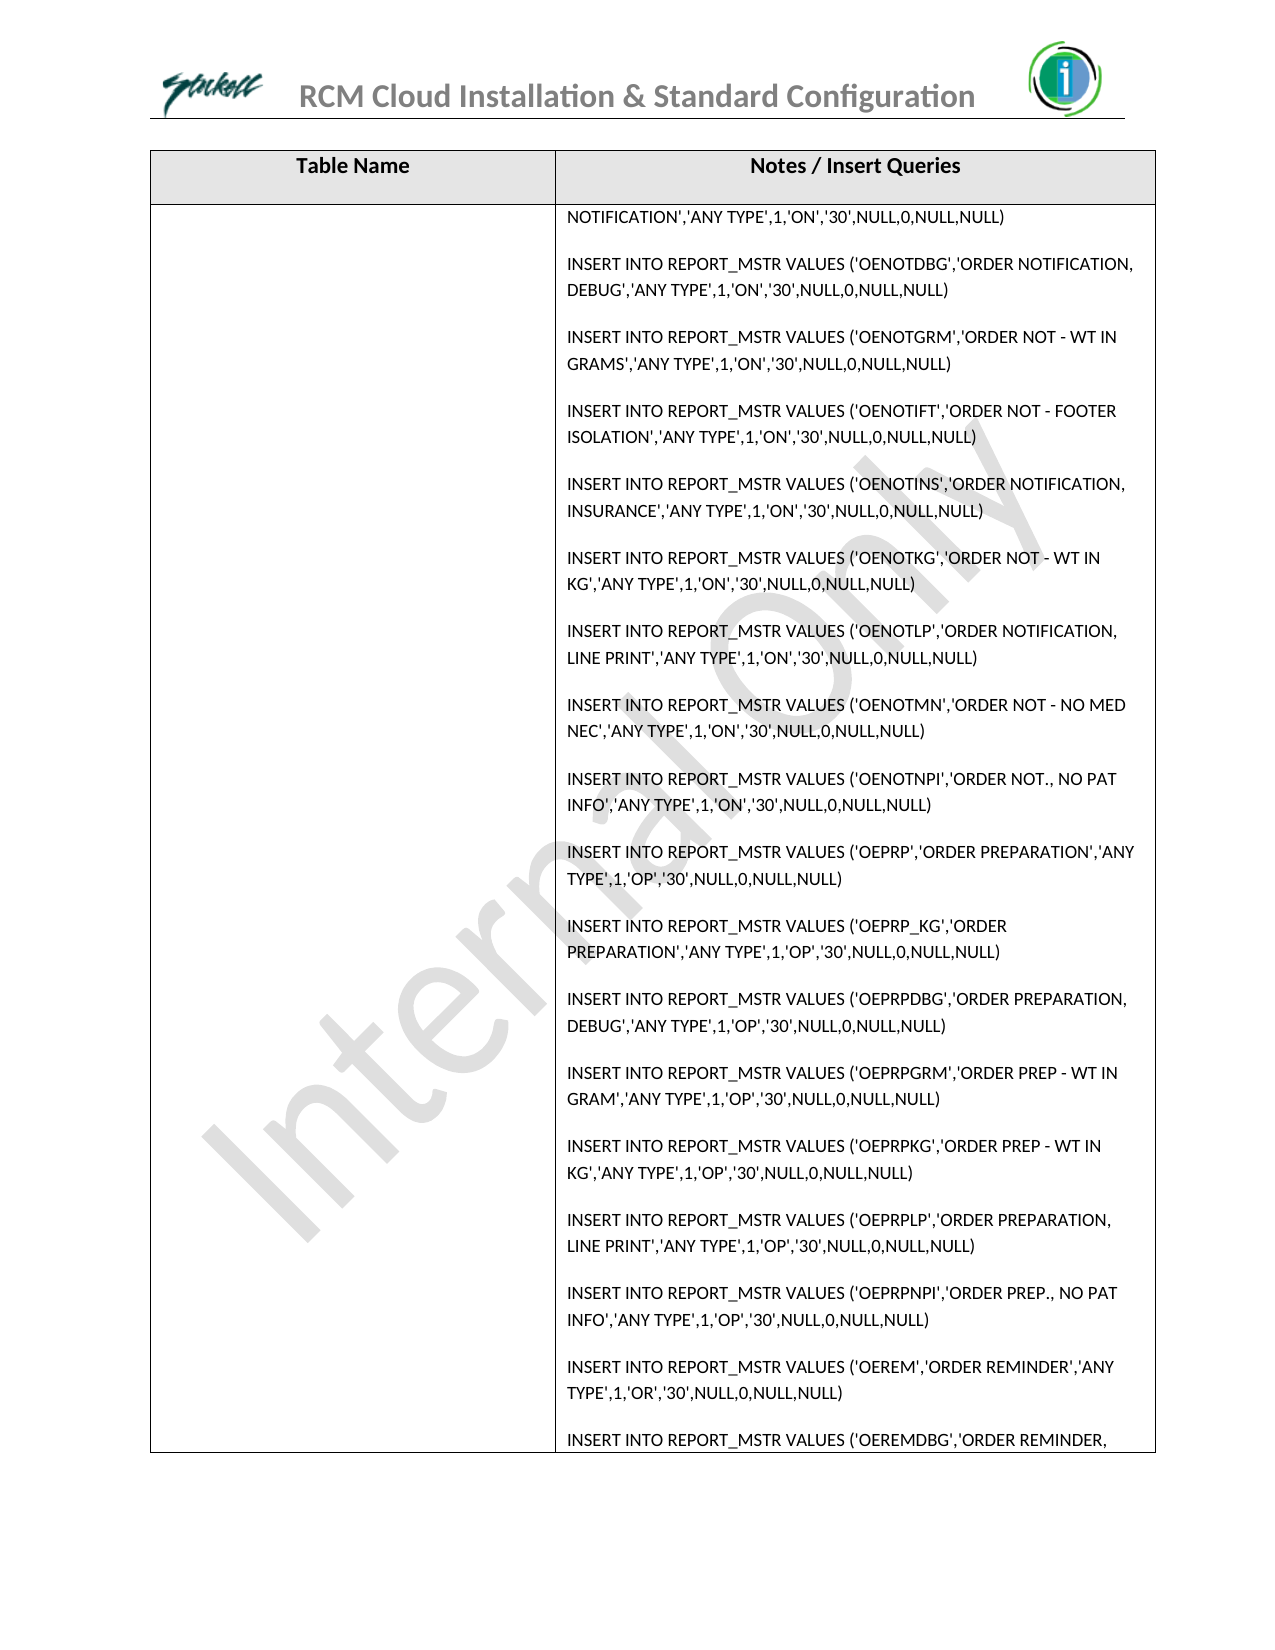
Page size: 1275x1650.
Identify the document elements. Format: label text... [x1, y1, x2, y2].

table_header Notes / Insert Queries [556, 151, 1155, 204]
picture [1028, 41, 1102, 117]
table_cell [151, 205, 555, 1452]
table_header Table Name [151, 151, 555, 204]
picture [162, 72, 264, 118]
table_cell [556, 205, 1155, 1452]
